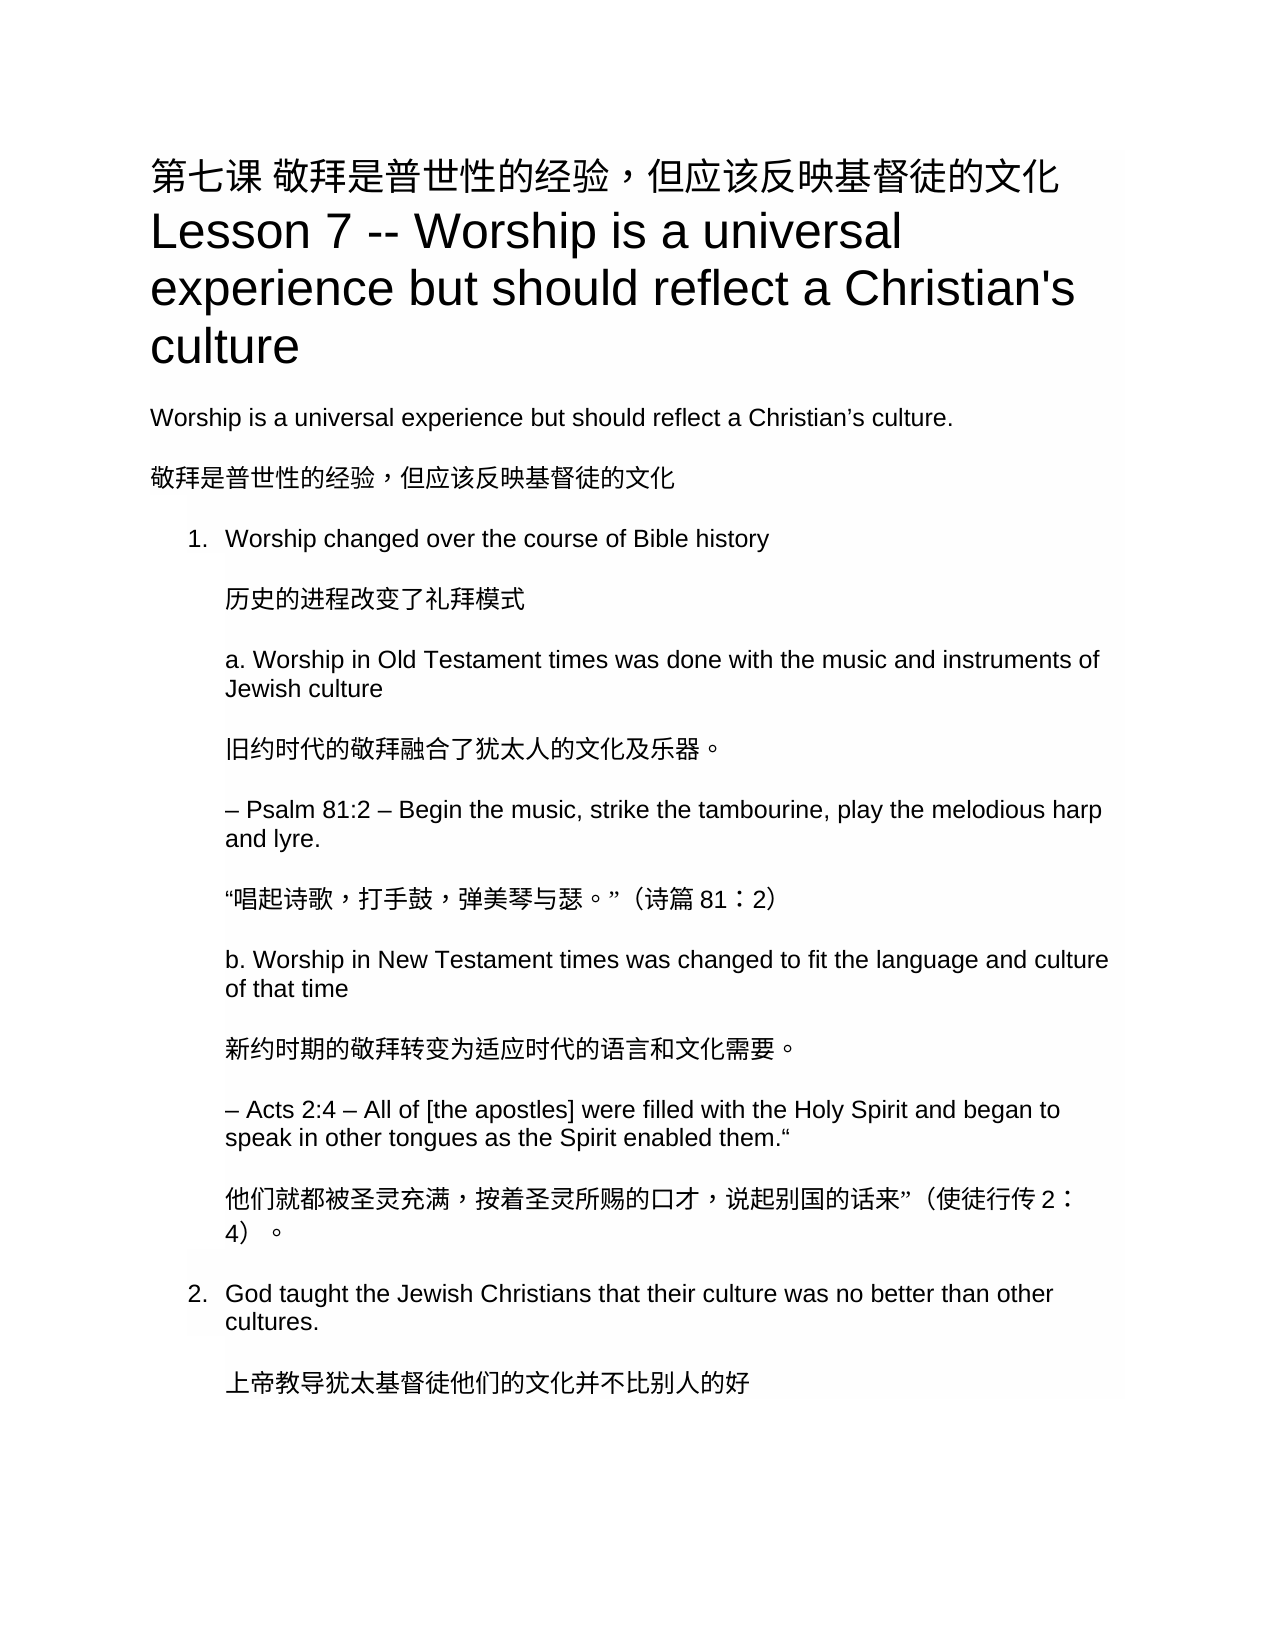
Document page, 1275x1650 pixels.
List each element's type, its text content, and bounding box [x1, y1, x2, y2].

list Worship changed over the course of Bible history [187, 524, 1125, 553]
text 旧约时代的敬拜融合了犹太人的文化及乐器。 [225, 732, 1125, 766]
text Worship is a universal experience but should reflect a Christian’s culture. [150, 403, 1125, 431]
text 敬拜是普世性的经验，但应该反映基督徒的文化 [150, 461, 1125, 495]
text 第七课 敬拜是普世性的经验，但应该反映基督徒的文化 Lesson 7 -- Worship is a universal experience but should reflect a Christian's culture [150, 150, 1125, 373]
text b. Worship in New Testament times was changed to fit the language and culture of that time [225, 945, 1125, 1002]
text “唱起诗歌，打手鼓，弹美琴与瑟。”（诗篇81：2） [225, 882, 1125, 916]
text 新约时期的敬拜转变为适应时代的语言和文化需要。 [225, 1031, 1125, 1066]
list God taught the Jewish Christians that their culture was no better than other cultures. [187, 1279, 1125, 1336]
text 上帝教导犹太基督徒他们的文化并不比别人的好 [225, 1365, 1125, 1399]
text 历史的进程改变了礼拜模式 [225, 582, 1125, 616]
text – Acts 2:4 – All of [the apostles] were filled with the Holy Spirit and began to speak in other tongues as the Spirit enabled them.“ [225, 1095, 1125, 1152]
text a. Worship in Old Testament times was done with the music and instruments of Jewish culture [225, 645, 1125, 702]
text – Psalm 81:2 – Begin the music, strike the tambourine, play the melodious harp and lyre. [225, 795, 1125, 852]
text 他们就都被圣灵充满，按着圣灵所赐的口才，说起别国的话来”（使徒行传2：4）。 [225, 1181, 1125, 1249]
